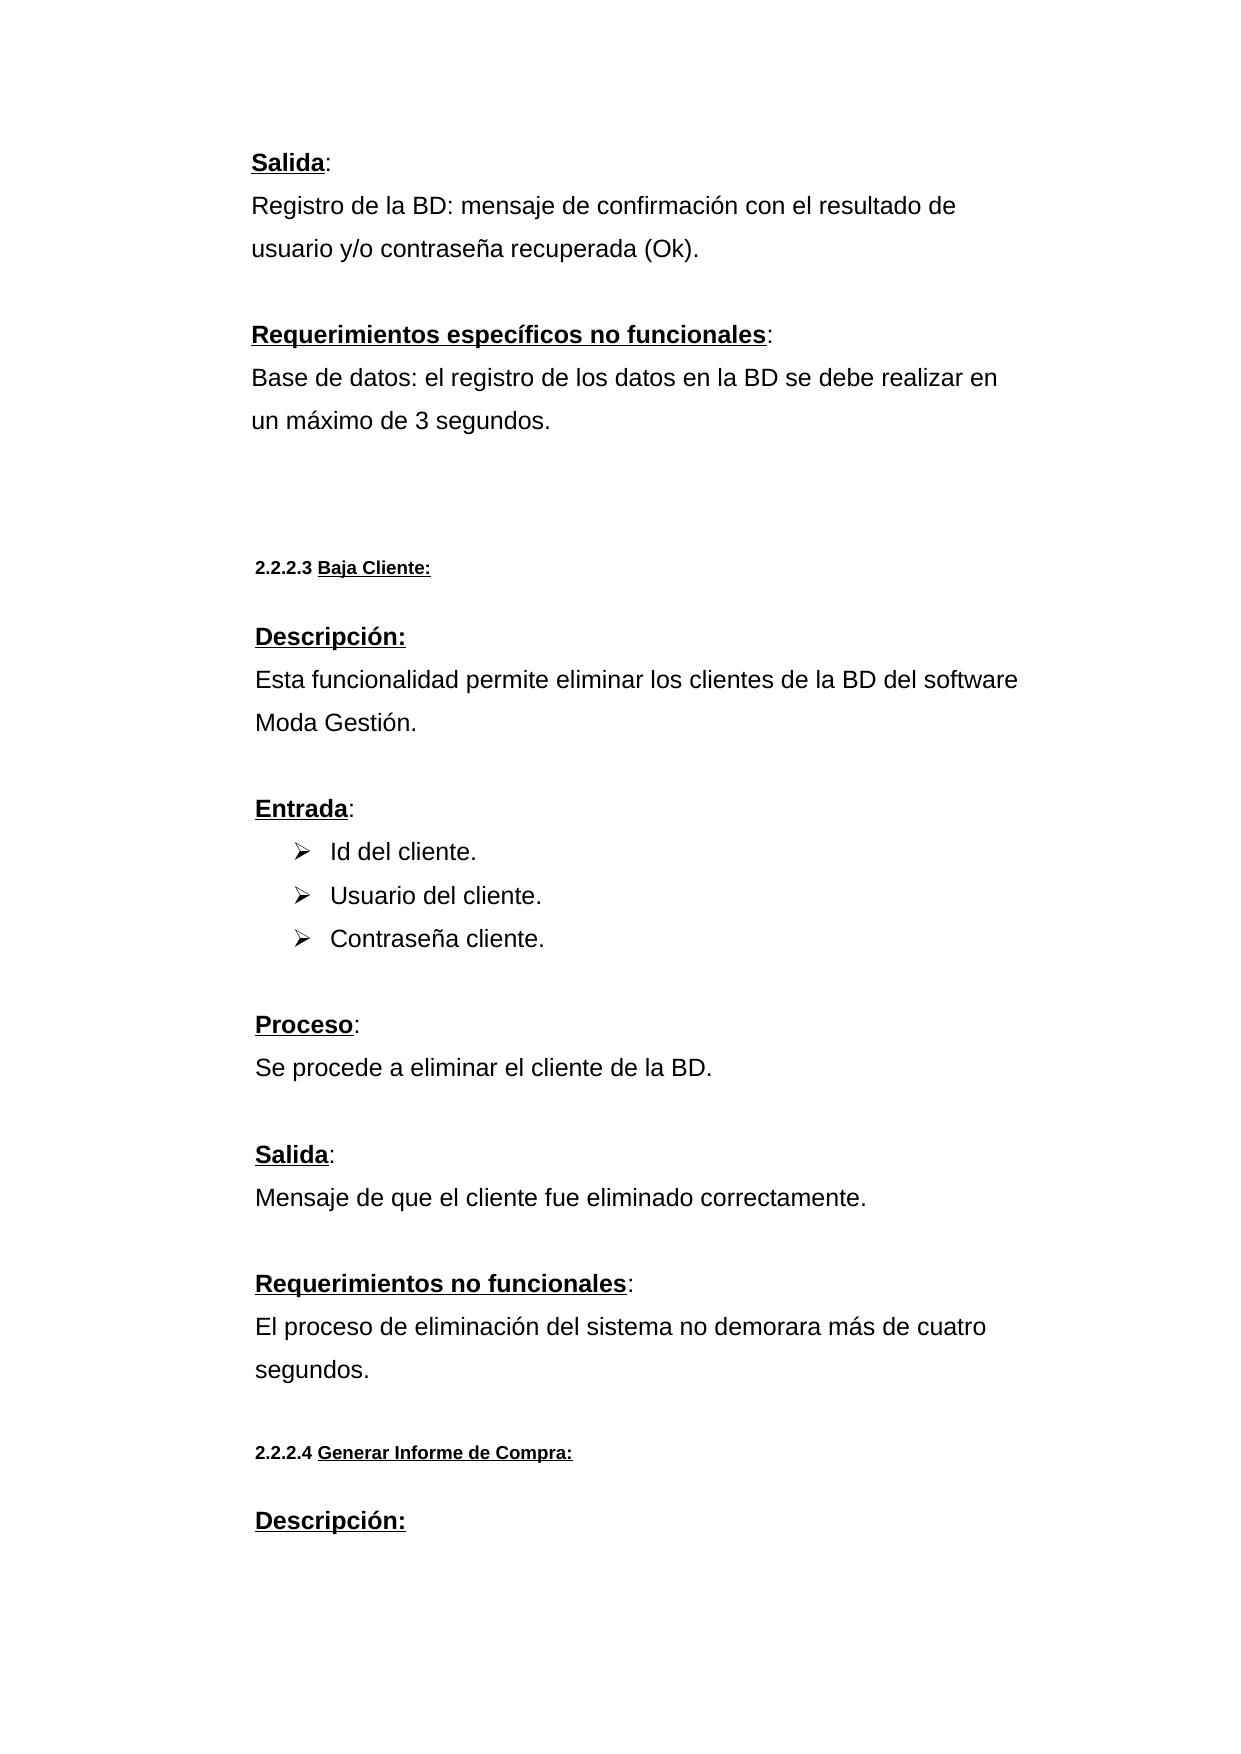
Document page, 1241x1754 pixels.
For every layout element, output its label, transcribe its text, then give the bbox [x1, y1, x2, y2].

list Mensaje de que el cliente fue eliminado correctamente. [255, 1183, 1063, 1211]
list Esta funcionalidad permite eliminar los clientes de la BD del software Moda Gestión. [255, 665, 1063, 737]
list Se procede a eliminar el cliente de la BD. [255, 1053, 1063, 1082]
list 2.2.2.3 Baja Cliente: [255, 557, 1063, 579]
list Usuario del cliente. [292, 881, 1063, 909]
list Requerimientos no funcionales: [255, 1269, 1063, 1298]
list Salida: [255, 1139, 1063, 1168]
text Salida: [251, 148, 1023, 176]
list Contraseña cliente. [292, 924, 1063, 953]
list Proceso: [255, 1010, 1063, 1039]
text Registro de la BD: mensaje de confirmación con el resultado de usuario y/o contraseña recuperada (Ok). [251, 191, 1023, 263]
list Descripción: [255, 1506, 1063, 1535]
text Base de datos: el registro de los datos en la BD se debe realizar en un máximo de 3 segundos. [251, 363, 1023, 435]
list 2.2.2.4 Generar Informe de Compra: [255, 1441, 1063, 1463]
list Descripción: [255, 622, 1063, 651]
list Entrada: [255, 794, 1063, 823]
list El proceso de eliminación del sistema no demorara más de cuatro segundos. [255, 1312, 1063, 1384]
text Requerimientos específicos no funcionales: [251, 320, 1023, 349]
list Id del cliente. [292, 837, 1063, 866]
